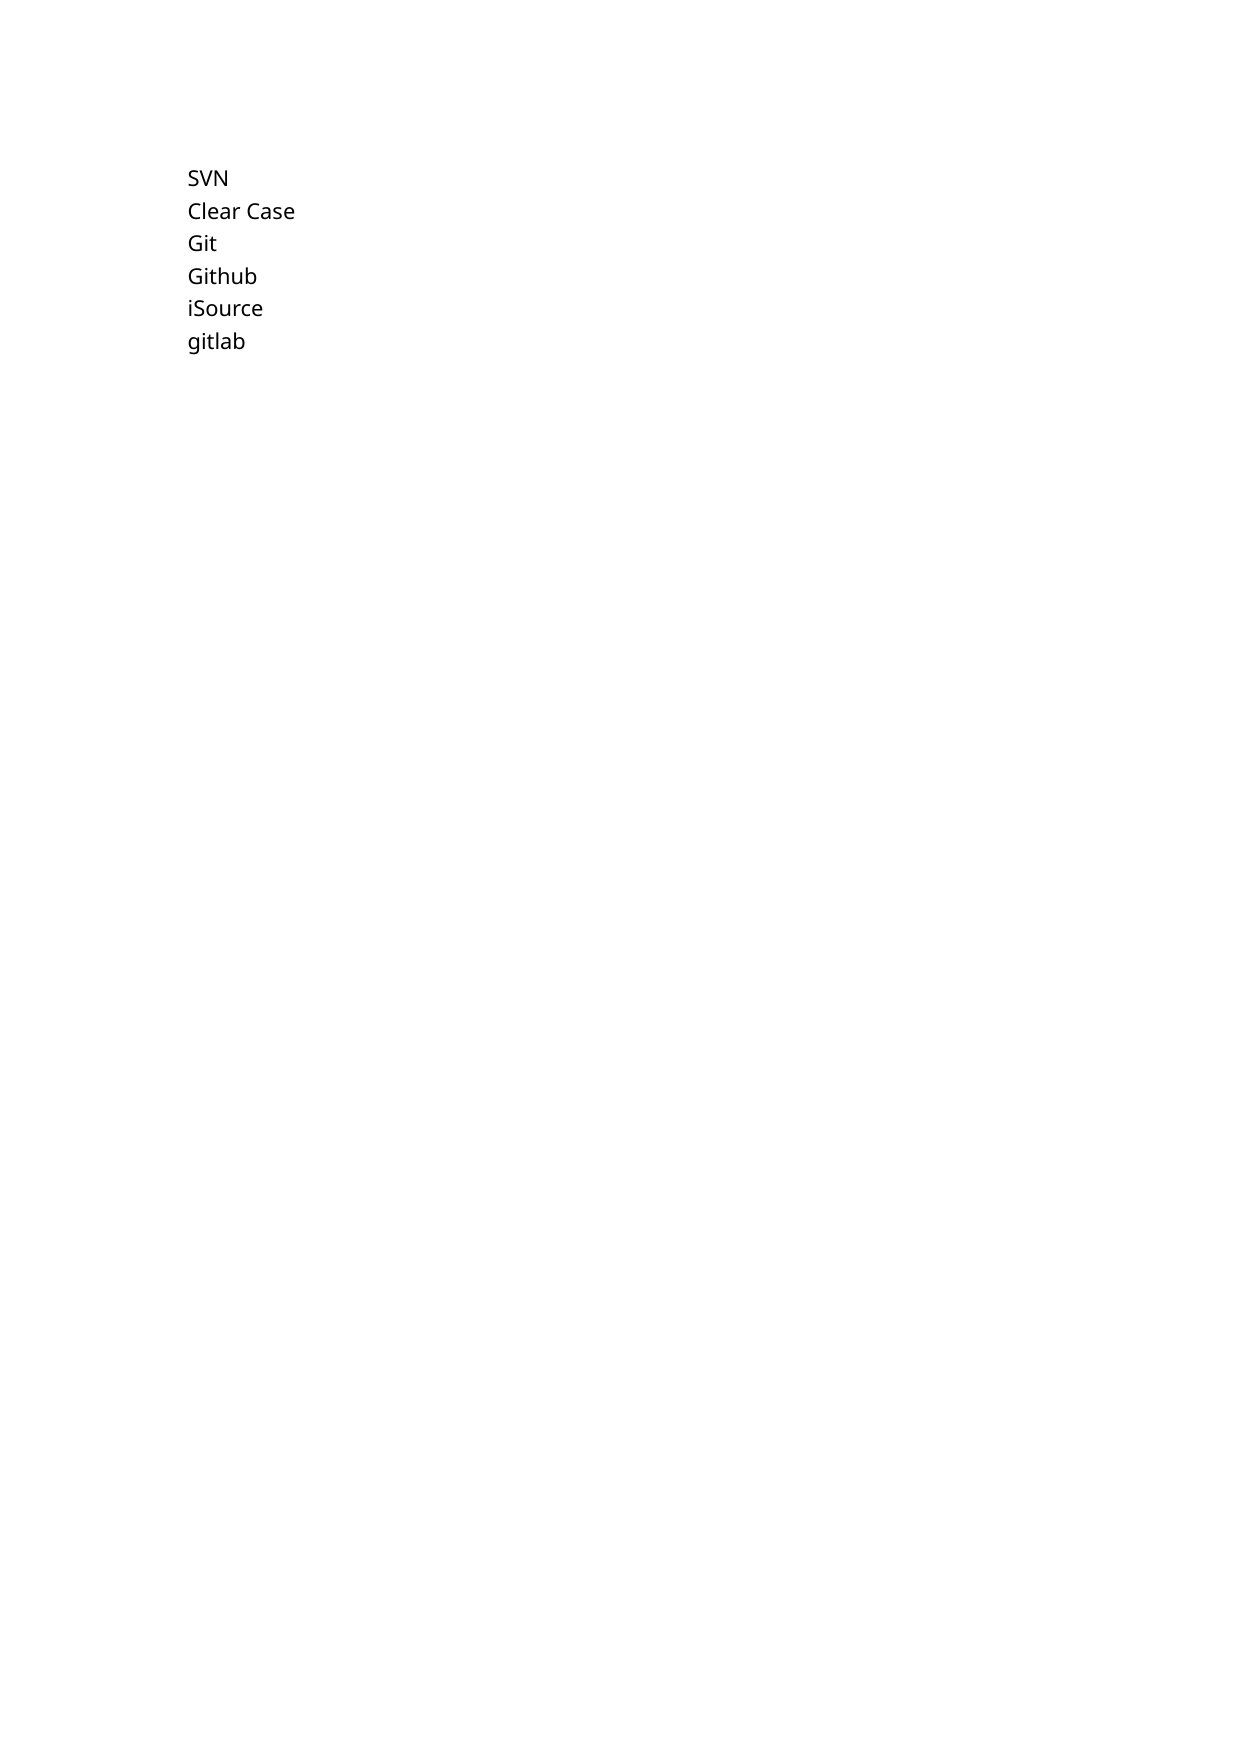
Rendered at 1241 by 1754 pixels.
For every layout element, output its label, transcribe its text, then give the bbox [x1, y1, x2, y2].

text SVN [187, 162, 1053, 194]
text iSource [187, 292, 1053, 324]
text Git [187, 227, 1053, 259]
text gitlab [187, 324, 1053, 357]
text Clear Case [187, 194, 1053, 227]
text Github [187, 259, 1053, 292]
